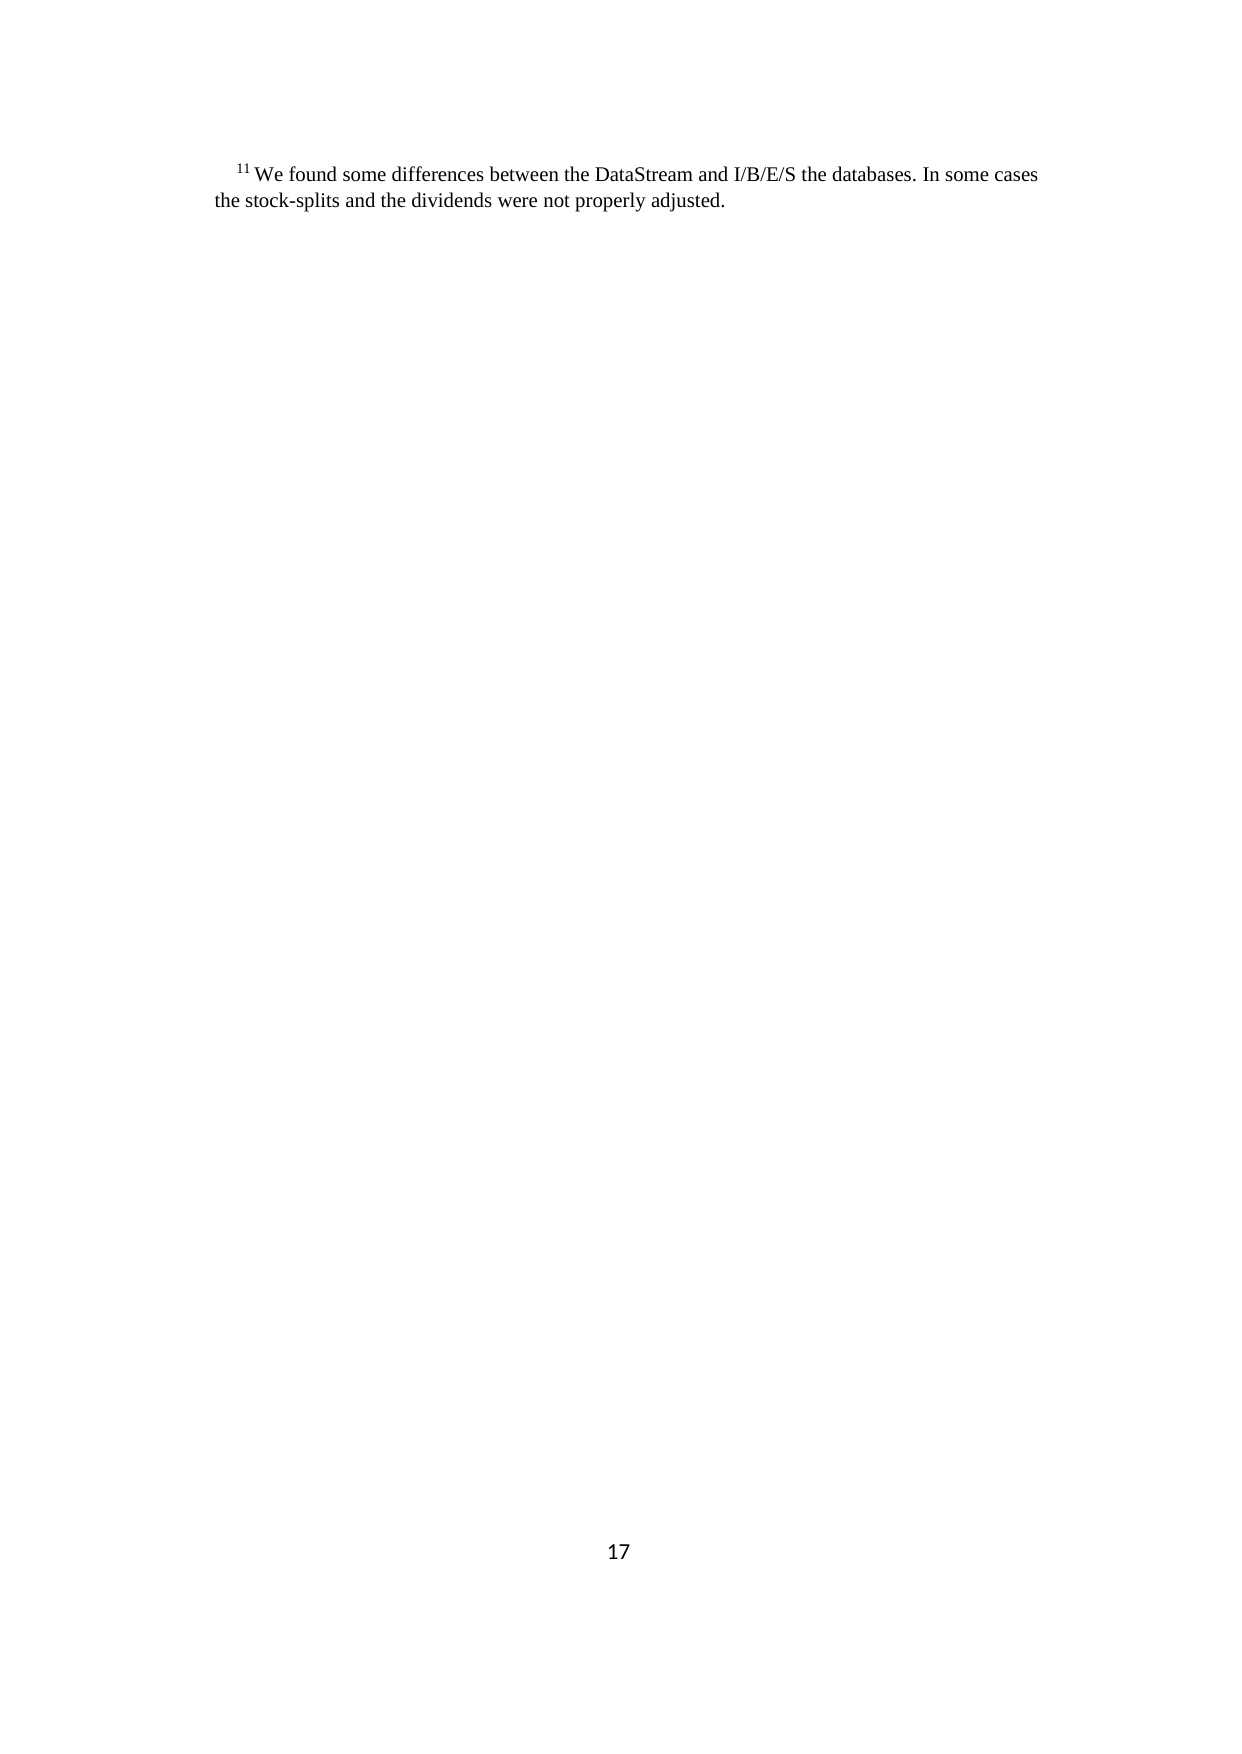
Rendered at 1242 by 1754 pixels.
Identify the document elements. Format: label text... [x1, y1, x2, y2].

text 11 We found some differences between the DataStream and I/B/E/S the databases. In some cases [236, 162, 1069, 187]
text the stock-splits and the dividends were not properly adjusted. [214, 187, 729, 212]
